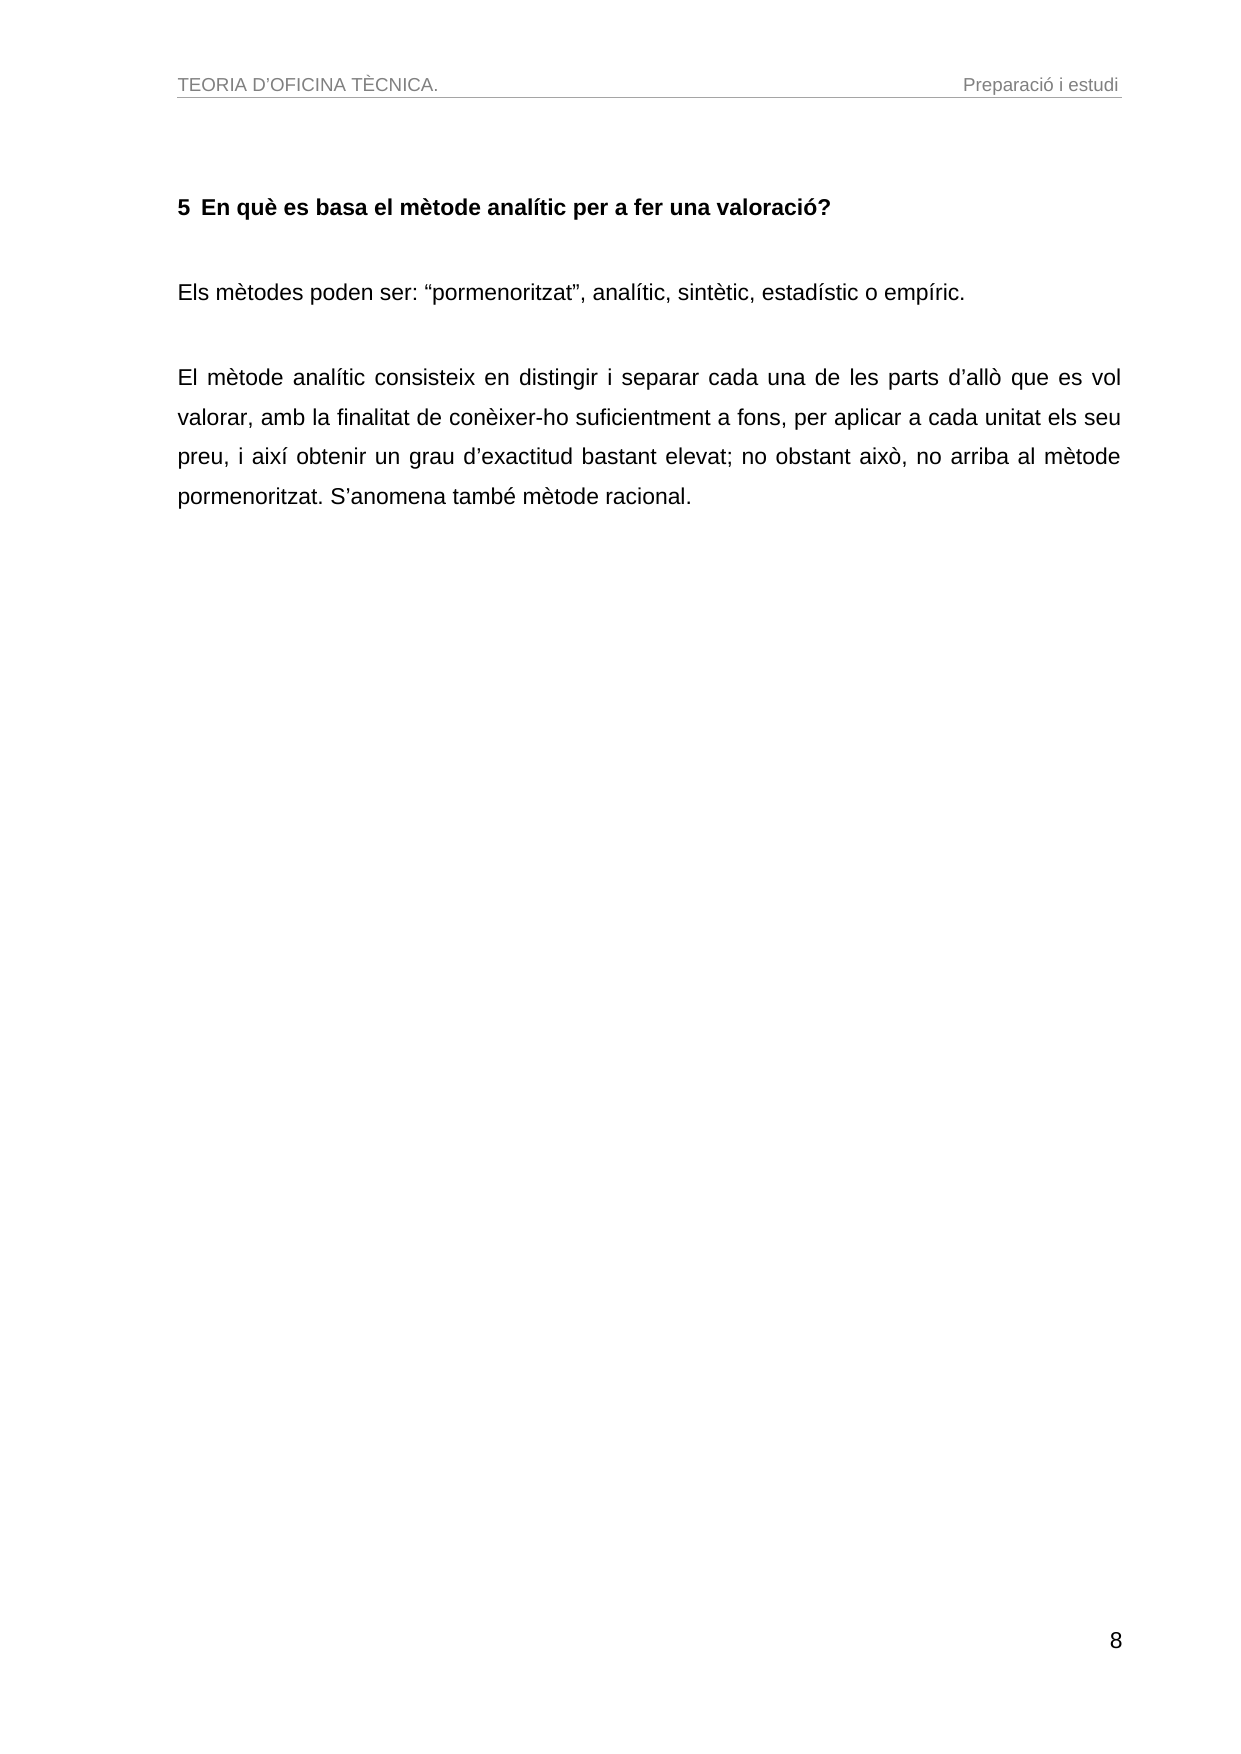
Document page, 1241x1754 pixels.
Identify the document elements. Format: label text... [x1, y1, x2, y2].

text Els mètodes poden ser: “pormenoritzat”, analític, sintètic, estadístic o empíric. [177, 279, 1122, 305]
text El mètode analític consisteix en distingir i separar cada una de les parts d’allò que es vol valorar, amb la finalitat de conèixer-ho suficientment a fons, per aplicar a cada unitat els seu preu, i així obtenir un grau d’exactitud bastant elevat; no obstant això, no arriba al mètode pormenoritzat. S’anomena també mètode racional. [177, 364, 1122, 509]
subtitle En què es basa el mètode analític per a fer una valoració? [177, 193, 1122, 220]
